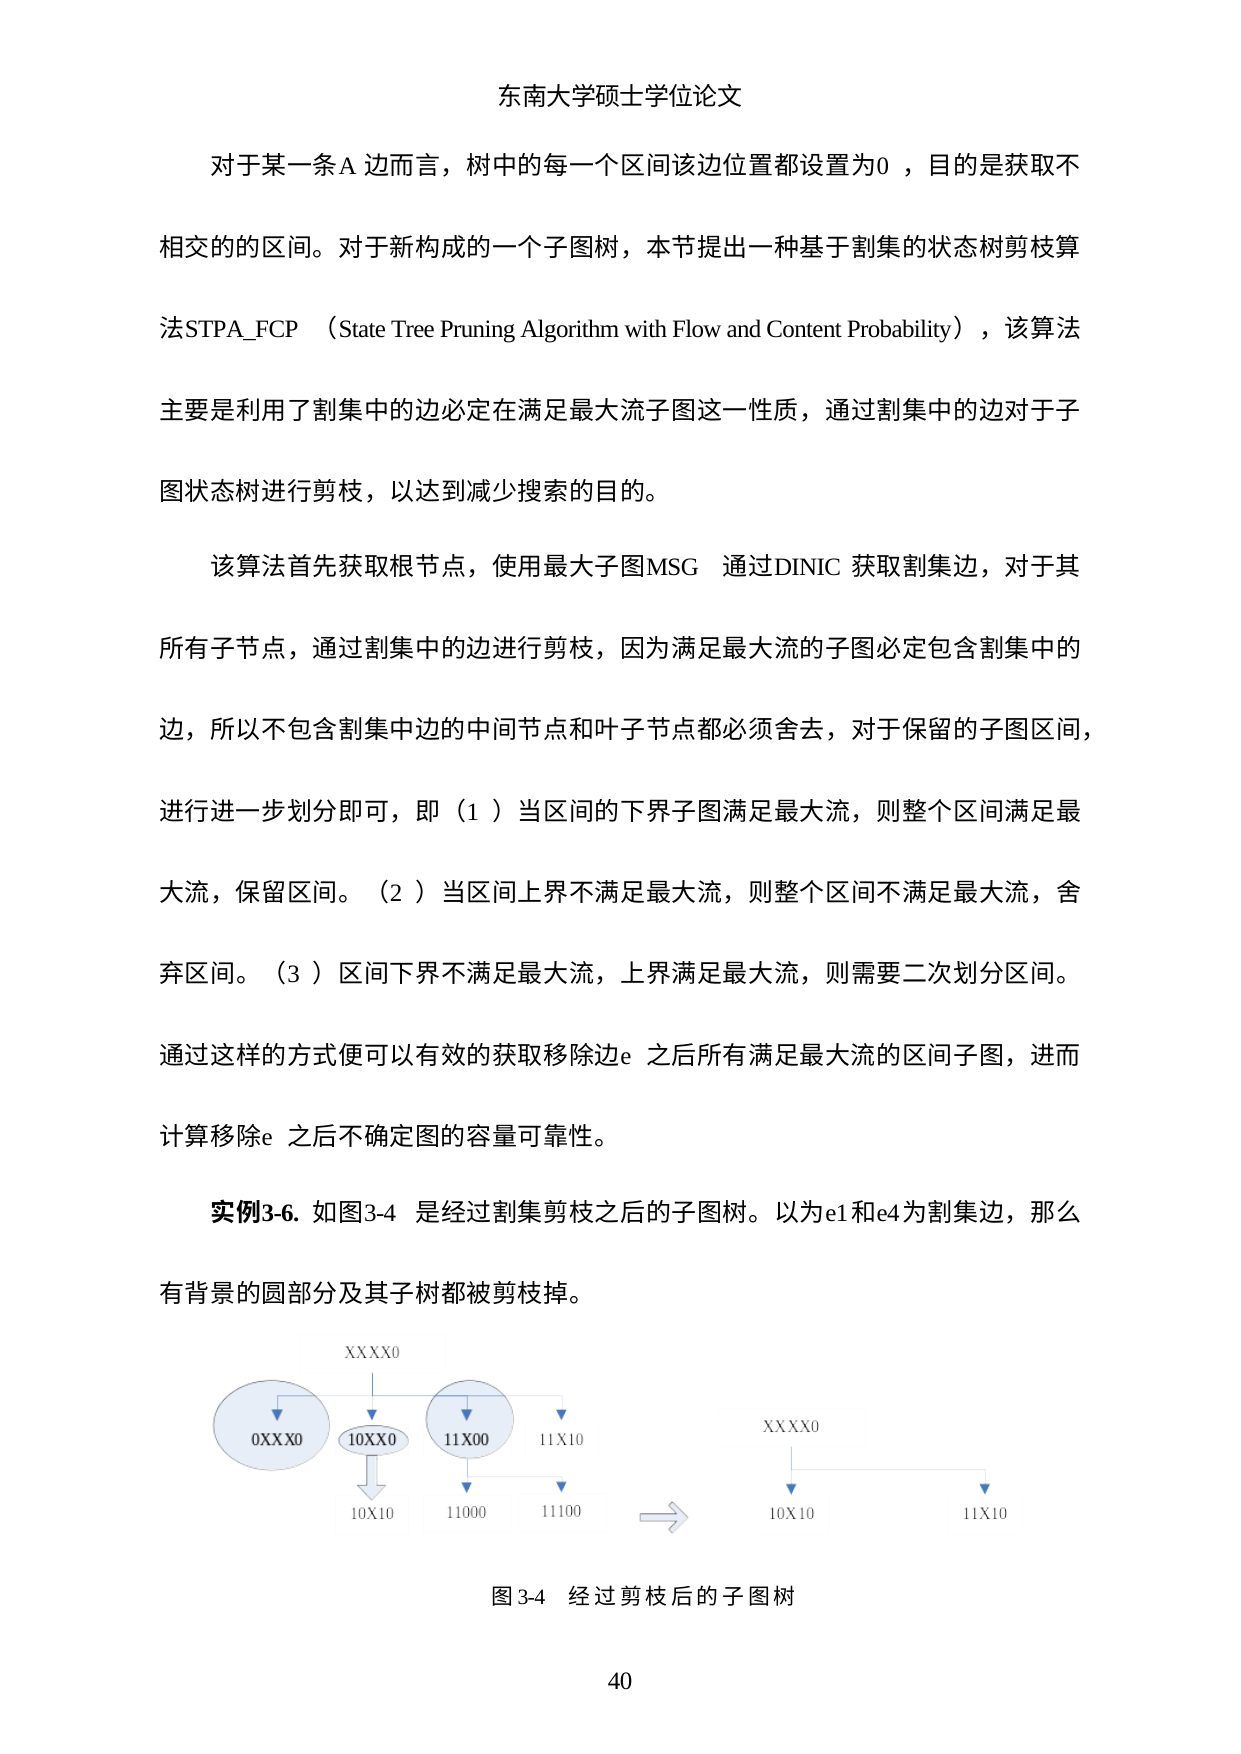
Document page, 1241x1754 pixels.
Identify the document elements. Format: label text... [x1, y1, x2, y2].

text 实例3-6. 如图3-4是经过割集剪枝之后的子图树。以为e1和e4为割集边，那么有背景的圆部分及其子树都被剪枝掉。 [159, 1176, 1081, 1326]
text 对于某一条A边而言，树中的每一个区间该边位置都设置为0，目的是获取不相交的的区间。对于新构成的一个子图树，本节提出一种基于割集的状态树剪枝算法STPA_FCP（State Tree Pruning Algorithm with Flow and Content Probability），该算法主要是利用了割集中的边必定在满足最大流子图这一性质，通过割集中的边对于子图状态树进行剪枝，以达到减少搜索的目的。 [159, 130, 1081, 524]
text 该算法首先获取根节点，使用最大子图MSG通过DINIC获取割集边，对于其所有子节点，通过割集中的边进行剪枝，因为满足最大流的子图必定包含割集中的边，所以不包含割集中边的中间节点和叶子节点都必须舍去，对于保留的子图区间，进行进一步划分即可，即（1）当区间的下界子图满足最大流，则整个区间满足最大流，保留区间。（2）当区间上界不满足最大流，则整个区间不满足最大流，舍弃区间。（3）区间下界不满足最大流，上界满足最大流，则需要二次划分区间。通过这样的方式便可以有效的获取移除边e之后所有满足最大流的区间子图，进而计算移除e之后不确定图的容量可靠性。 [159, 531, 1081, 1169]
text 图3-4 经过剪枝后的子图树 [159, 1578, 1081, 1612]
